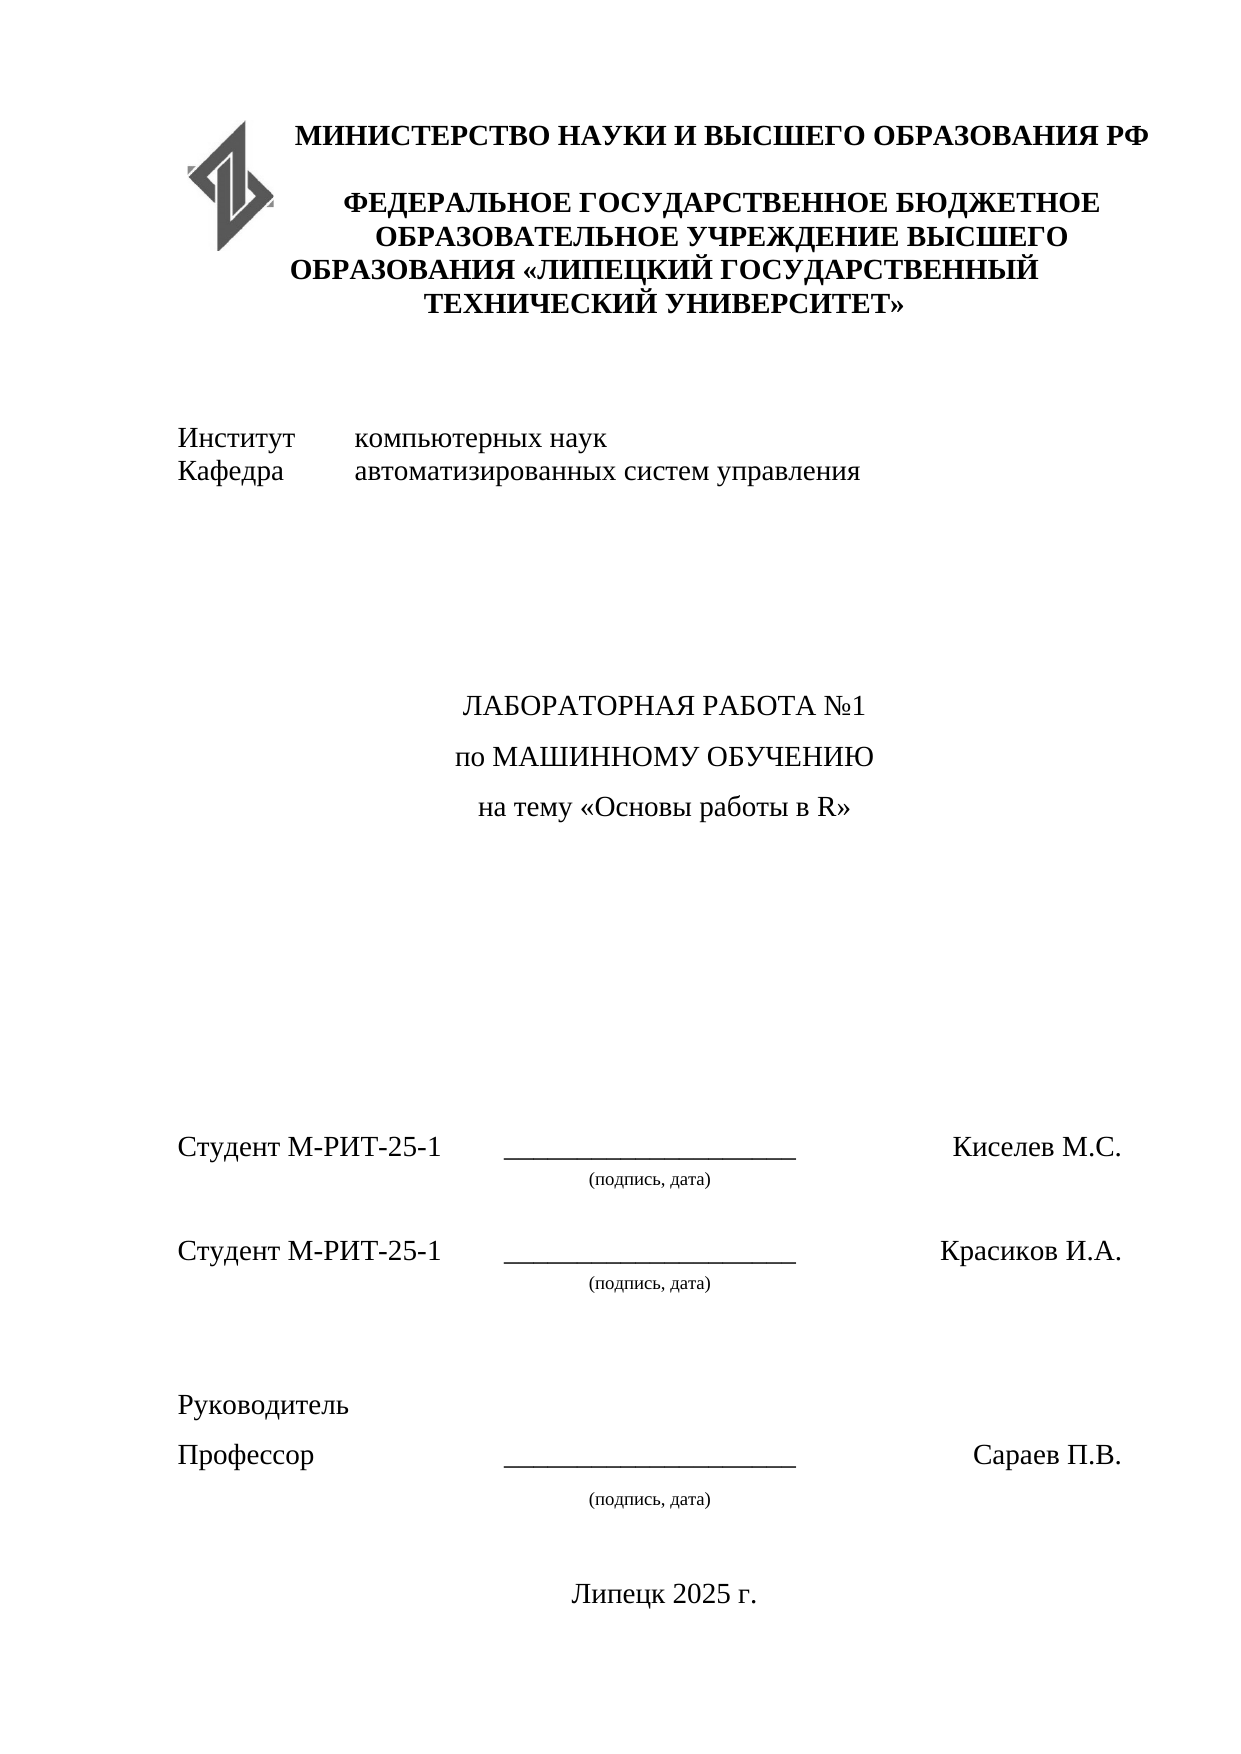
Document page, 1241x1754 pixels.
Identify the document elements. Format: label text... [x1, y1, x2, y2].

text (подпись, дата) [177, 1168, 1152, 1189]
text на тему «Основы работы в R» [177, 789, 1152, 822]
text Кафедра автоматизированных систем управления [177, 453, 1152, 487]
text ЛАБОРАТОРНАЯ РАБОТА №1 [177, 688, 1152, 722]
text МИНИСТЕРСТВО НАУКИ И ВЫСШЕГО ОБРАЗОВАНИЯ РФ [177, 118, 1152, 152]
text ФЕДЕРАЛЬНОЕ ГОСУДАРСТВЕННОЕ БЮДЖЕТНОЕ ОБРАЗОВАТЕЛЬНОЕ УЧРЕЖДЕНИЕ ВЫСШЕГО ОБРАЗОВАНИЯ «ЛИПЕЦКИЙ ГОСУДАРСТВЕННЫЙ ТЕХНИЧЕСКИЙ УНИВЕРСИТЕТ» [177, 185, 1152, 319]
text Студент М-РИТ-25-1 ____________________ Красиков И.А. [177, 1233, 1152, 1267]
text Студент М-РИТ-25-1 ____________________ Киселев М.С. [177, 1129, 1152, 1163]
text Профессор ____________________ Сараев П.В. [177, 1437, 1152, 1471]
text Руководитель [177, 1387, 1152, 1421]
text Институт компьютерных наук [177, 420, 1152, 453]
text (подпись, дата) [177, 1272, 1152, 1293]
text (подпись, дата) [177, 1488, 1152, 1509]
text по МАШИННОМУ ОБУЧЕНИЮ [177, 739, 1152, 772]
text Липецк 2025 г. [177, 1576, 1152, 1610]
